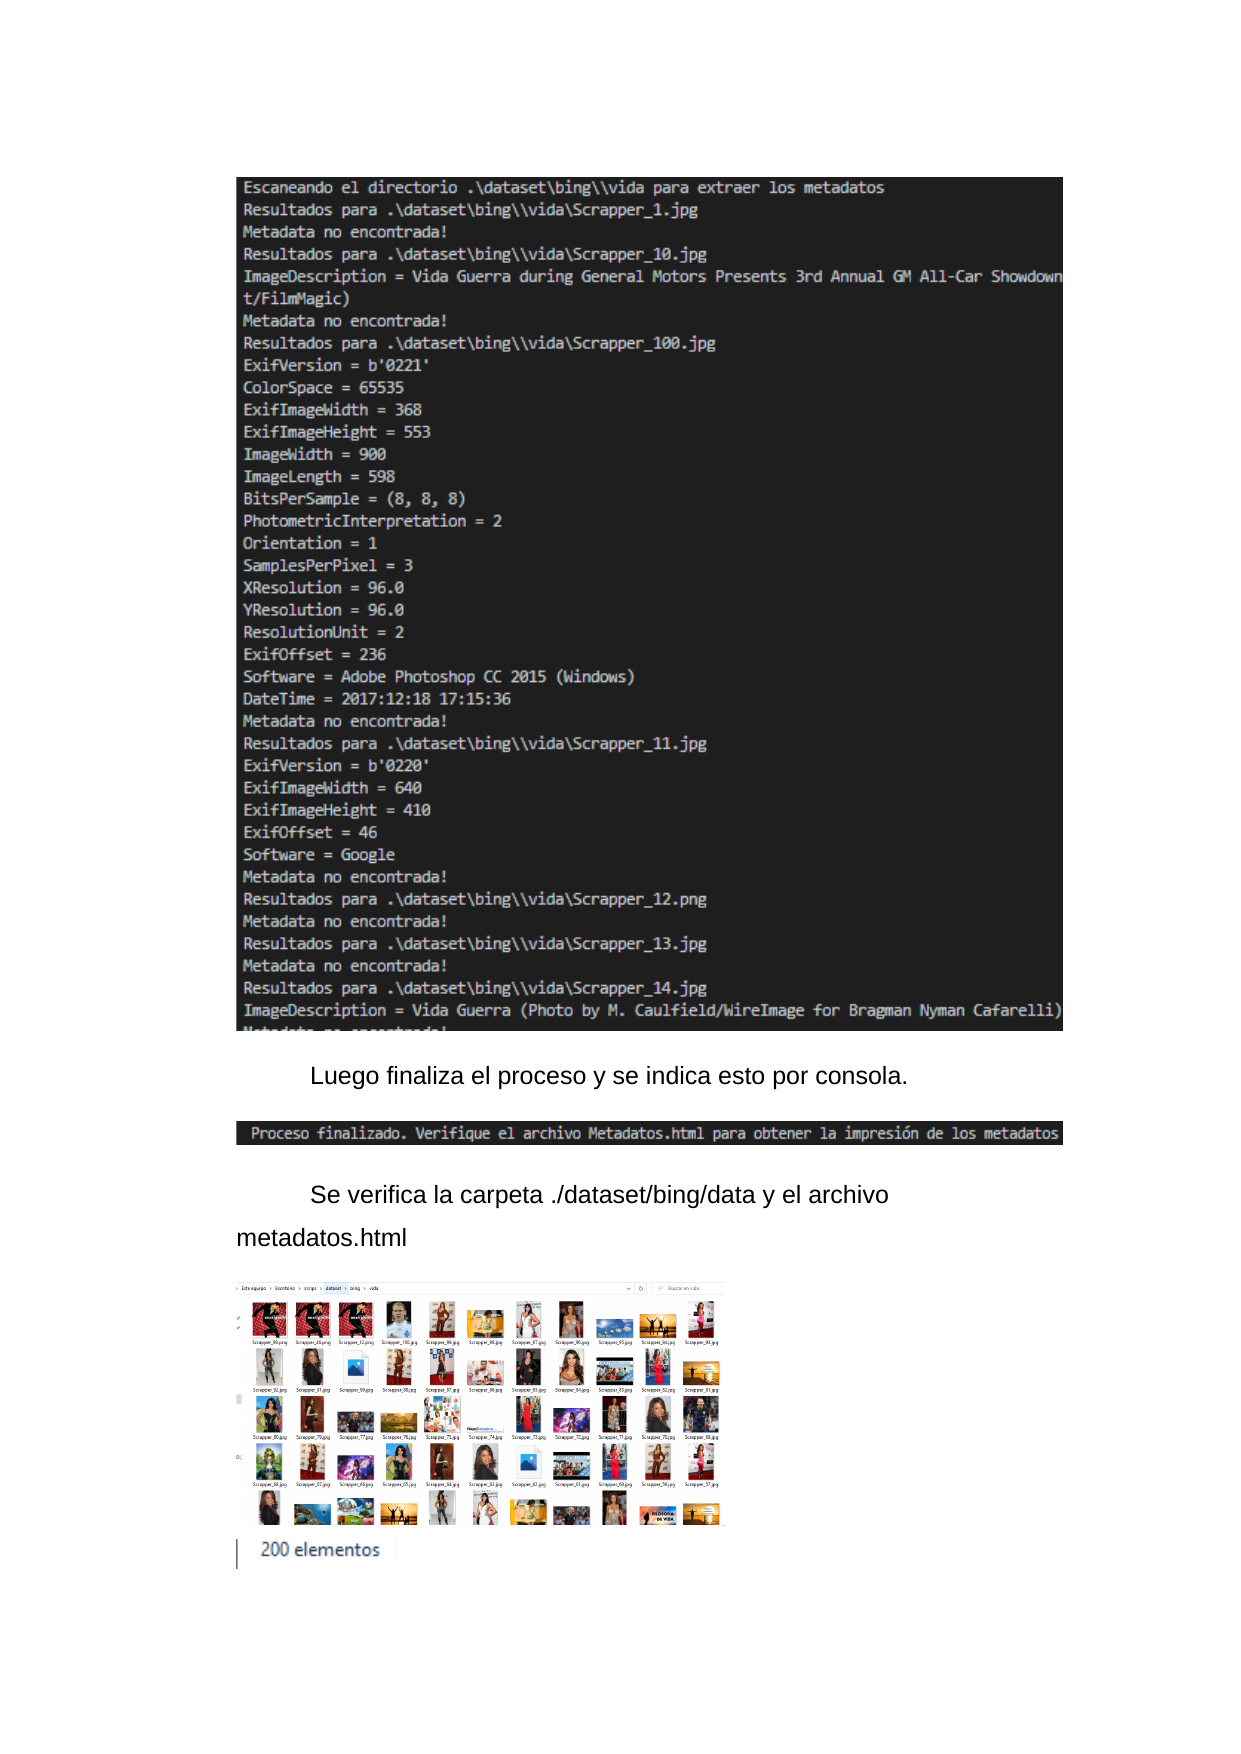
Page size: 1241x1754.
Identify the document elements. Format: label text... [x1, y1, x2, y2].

text Luego finaliza el proceso y se indica esto por consola. [236, 1061, 1063, 1090]
picture [236, 1121, 1063, 1145]
picture [236, 1282, 724, 1526]
text Se verifica la carpeta ./dataset/bing/data y el archivo metadatos.html [236, 1180, 1063, 1252]
picture [236, 177, 1063, 1031]
picture [236, 1539, 884, 1569]
